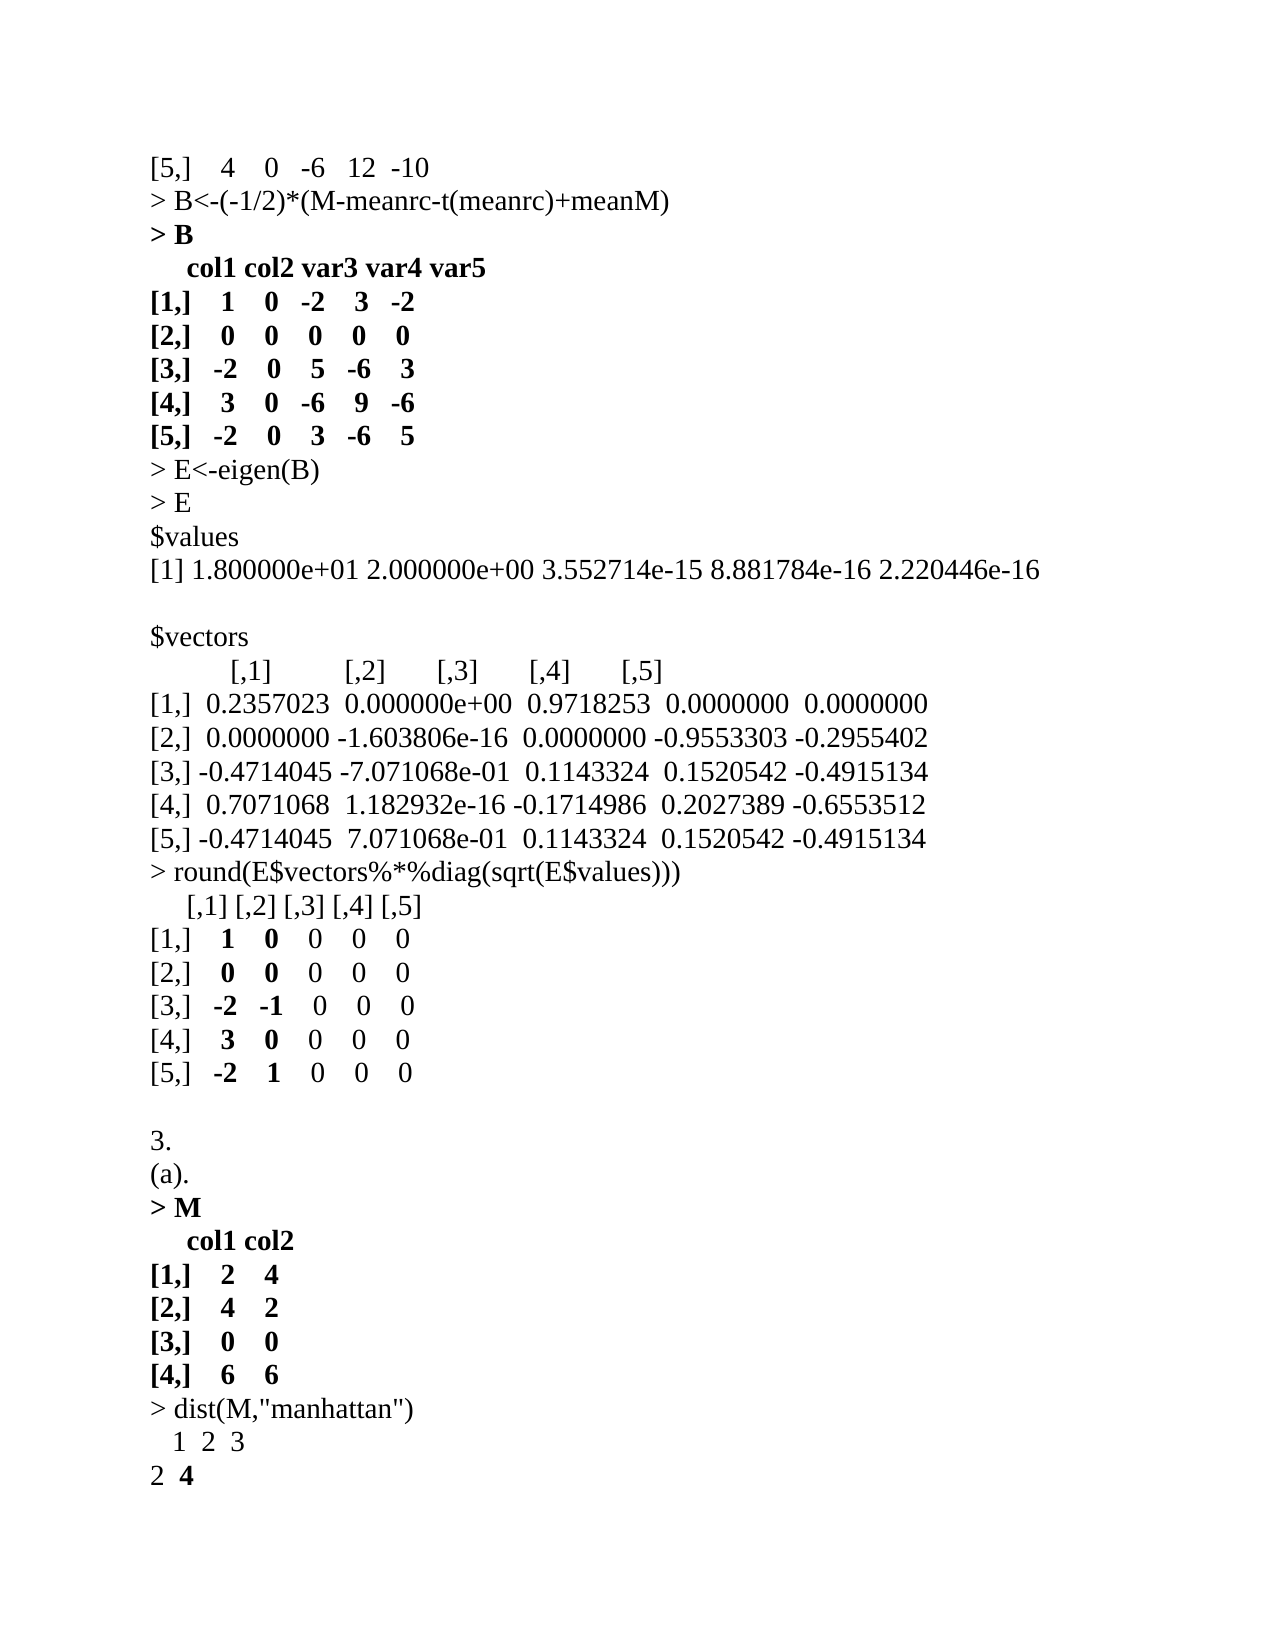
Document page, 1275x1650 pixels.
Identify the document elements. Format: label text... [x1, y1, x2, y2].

text 1 2 3 [150, 1424, 1125, 1458]
text > B [150, 217, 1125, 251]
text $values [150, 519, 1125, 552]
text > M [150, 1190, 1125, 1223]
text $vectors [150, 619, 1125, 653]
text [3,] -2 -1 0 0 0 [150, 988, 1125, 1022]
text [4,] 0.7071068 1.182932e-16 -0.1714986 0.2027389 -0.6553512 [150, 787, 1125, 821]
text [4,] 3 0 -6 9 -6 [150, 385, 1125, 418]
text > E<-eigen(B) [150, 452, 1125, 485]
text [3,] -2 0 5 -6 3 [150, 351, 1125, 385]
text [3,] -0.4714045 -7.071068e-01 0.1143324 0.1520542 -0.4915134 [150, 754, 1125, 787]
text [2,] 0 0 0 0 0 [150, 955, 1125, 988]
text > round(E$vectors%*%diag(sqrt(E$values))) [150, 854, 1125, 888]
text [5,] -0.4714045 7.071068e-01 0.1143324 0.1520542 -0.4915134 [150, 821, 1125, 854]
text col1 col2 var3 var4 var5 [150, 251, 1125, 284]
text [3,] 0 0 [150, 1324, 1125, 1357]
text > B<-(-1/2)*(M-meanrc-t(meanrc)+meanM) [150, 183, 1125, 217]
text [,1] [,2] [,3] [,4] [,5] [150, 888, 1125, 921]
text 2 4 [150, 1458, 1125, 1492]
text 3. [150, 1123, 1125, 1156]
text [,1] [,2] [,3] [,4] [,5] [150, 653, 1125, 687]
text [1,] 0.2357023 0.000000e+00 0.9718253 0.0000000 0.0000000 [150, 687, 1125, 720]
text [1] 1.800000e+01 2.000000e+00 3.552714e-15 8.881784e-16 2.220446e-16 [150, 552, 1125, 586]
text [5,] -2 0 3 -6 5 [150, 418, 1125, 452]
text > dist(M,"manhattan") [150, 1391, 1125, 1424]
text [2,] 0 0 0 0 0 [150, 318, 1125, 351]
text [4,] 6 6 [150, 1357, 1125, 1391]
text [1,] 1 0 -2 3 -2 [150, 284, 1125, 318]
text (a). [150, 1156, 1125, 1190]
text [2,] 0.0000000 -1.603806e-16 0.0000000 -0.9553303 -0.2955402 [150, 720, 1125, 754]
text col1 col2 [150, 1223, 1125, 1257]
text [4,] 3 0 0 0 0 [150, 1022, 1125, 1056]
text [2,] 4 2 [150, 1290, 1125, 1324]
text [5,] 4 0 -6 12 -10 [150, 150, 1125, 183]
text [1,] 1 0 0 0 0 [150, 921, 1125, 955]
text [1,] 2 4 [150, 1257, 1125, 1290]
text > E [150, 485, 1125, 519]
text [5,] -2 1 0 0 0 [150, 1056, 1125, 1089]
